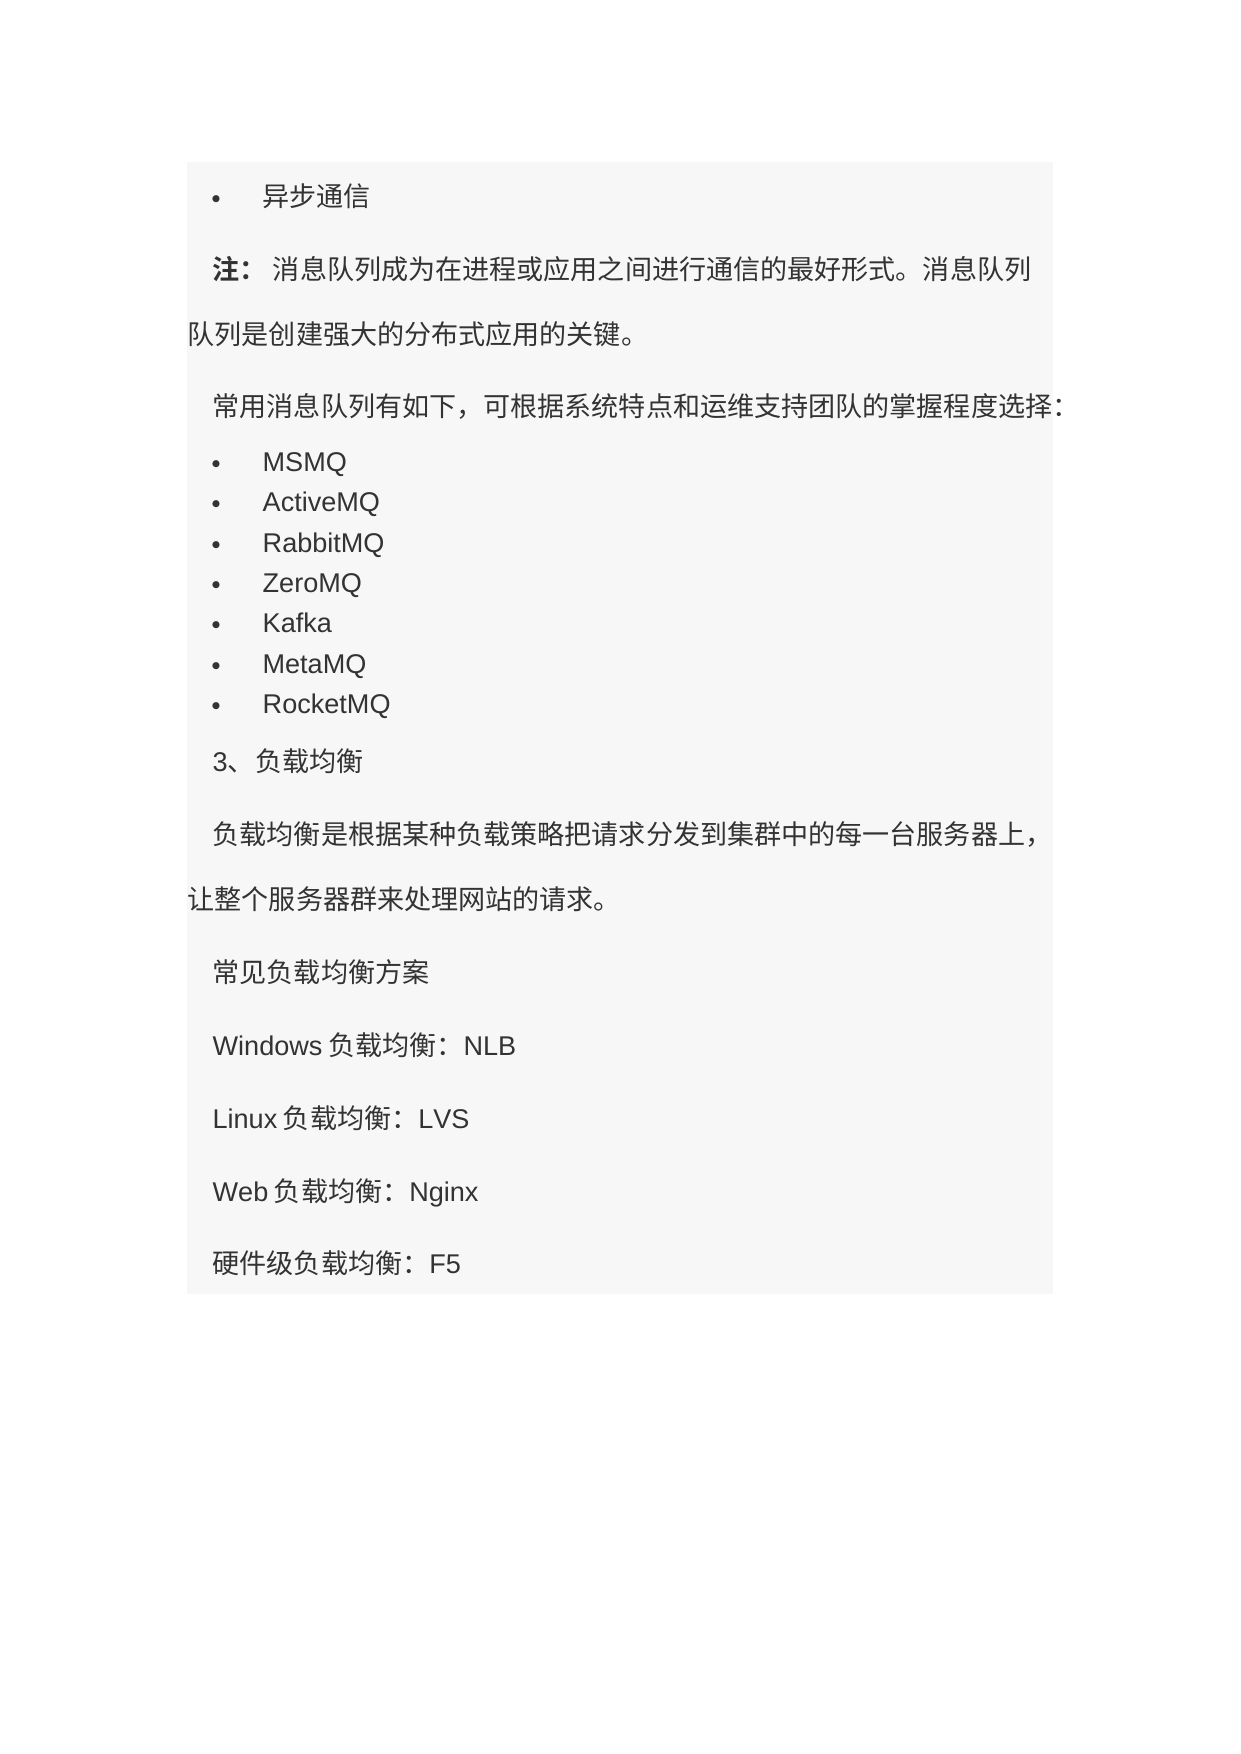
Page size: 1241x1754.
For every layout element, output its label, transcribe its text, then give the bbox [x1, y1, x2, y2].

text 负载均衡是根据某种负载策略把请求分发到集群中的每一台服务器上，让整个服务器群来处理网站的请求。 [187, 800, 1053, 930]
text 注： 消息队列成为在进程或应用之间进行通信的最好形式。消息队列队列是创建强大的分布式应用的关键。 [187, 235, 1053, 365]
list RabbitMQ [187, 526, 1053, 558]
list RocketMQ [187, 687, 1053, 720]
text 常用消息队列有如下，可根据系统特点和运维支持团队的掌握程度选择： [187, 373, 1053, 438]
list MSMQ [187, 445, 1053, 478]
text Windows负载均衡：NLB [187, 1011, 1053, 1076]
text Web负载均衡：Nginx [187, 1157, 1053, 1222]
list 异步通信 [187, 162, 1053, 227]
text 常见负载均衡方案 [187, 938, 1053, 1003]
text 硬件级负载均衡：F5 [187, 1229, 1053, 1294]
text Linux负载均衡：LVS [187, 1084, 1053, 1149]
list Kafka [187, 607, 1053, 639]
list ActiveMQ [187, 486, 1053, 518]
list ZeroMQ [187, 566, 1053, 599]
list MetaMQ [187, 647, 1053, 679]
text 3、负载均衡 [187, 728, 1053, 793]
